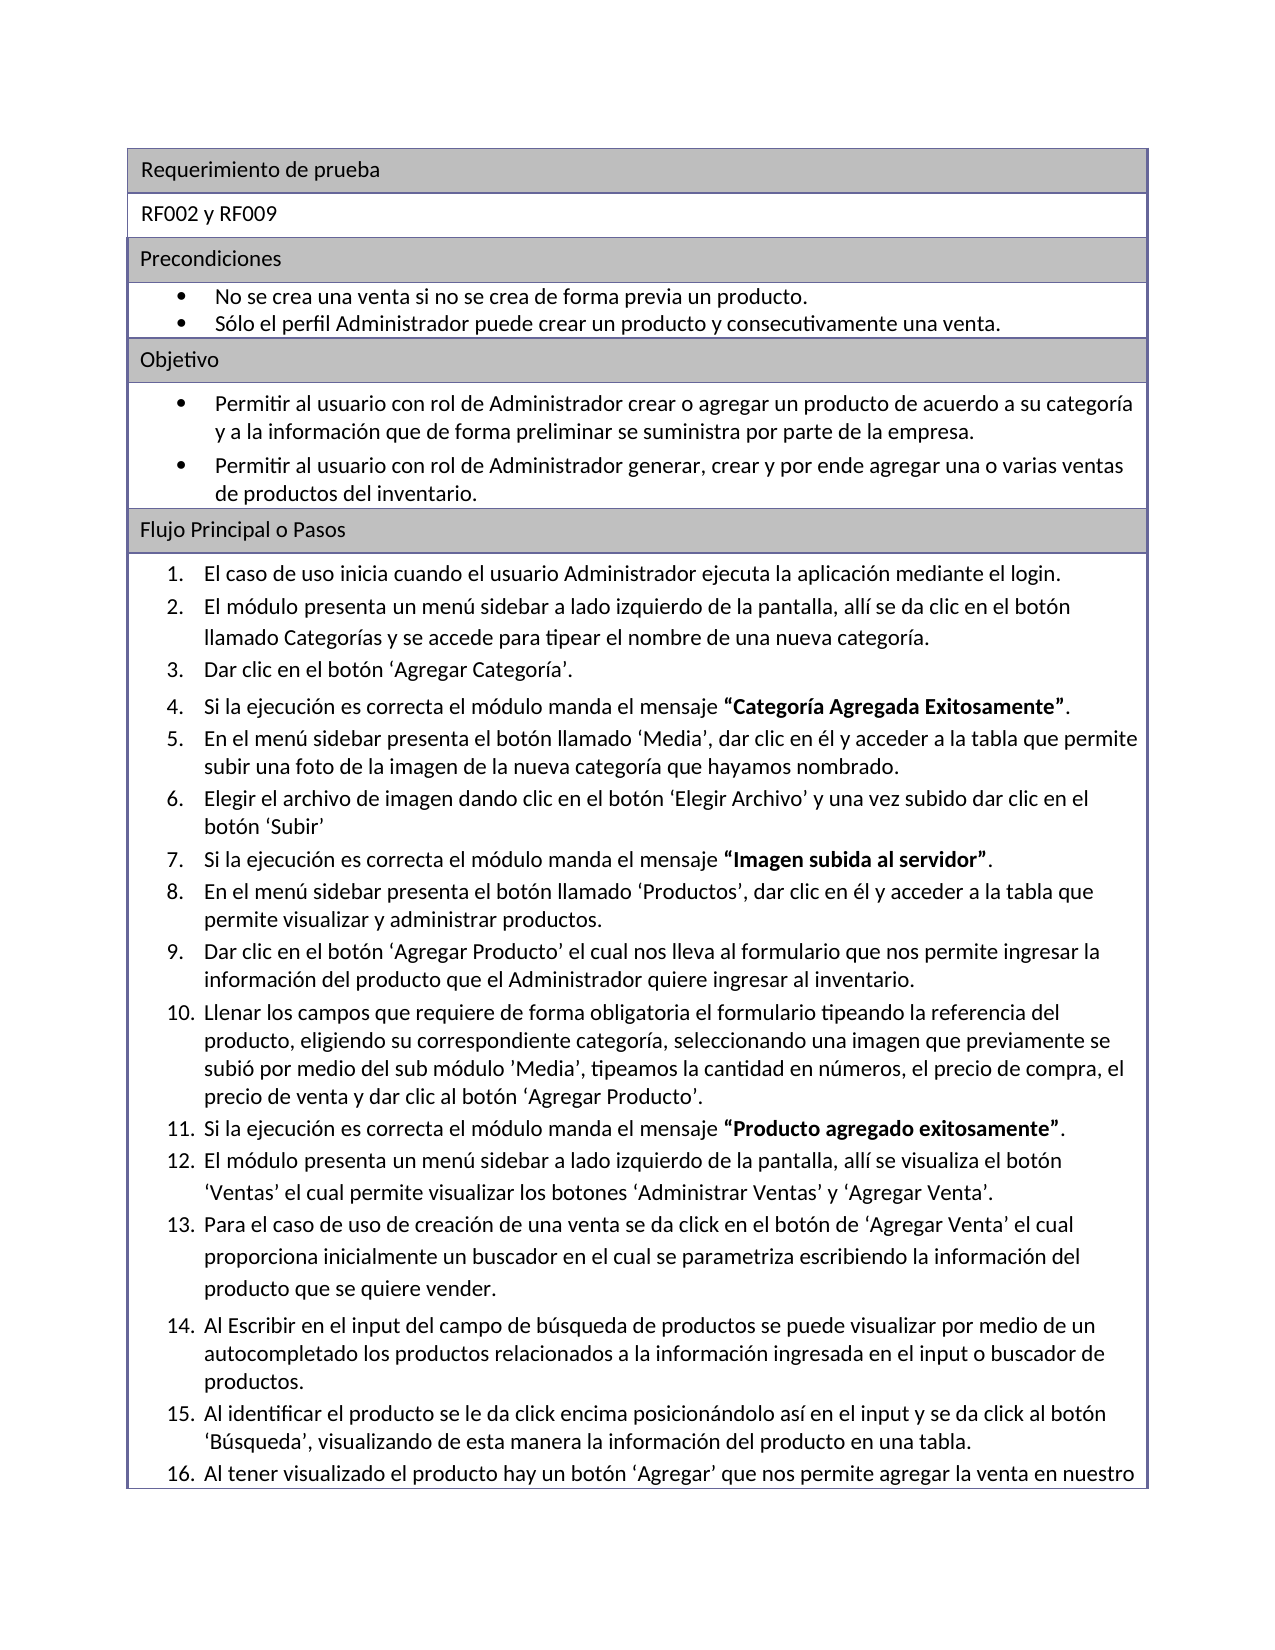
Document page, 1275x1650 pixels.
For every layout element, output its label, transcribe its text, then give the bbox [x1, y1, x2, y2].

table_cell Flujo Principal o Pasos [129, 509, 1146, 552]
table_cell Precondiciones [129, 238, 1146, 282]
table_cell Permitir al usuario con rol de Administrador crear o agregar un producto de acuerdo a su categoría y a la información que de forma preliminar se suministra por parte de la empresa. Permitir al usuario con rol de Administrador generar, crear y por ende agregar una o varias ventas de productos del inventario. [129, 383, 1146, 507]
table_cell RF002 y RF009 [128, 194, 1146, 237]
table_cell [129, 554, 1146, 1487]
table_cell No se crea una venta si no se crea de forma previa un producto. Sólo el perfil Administrador puede crear un producto y consecutivamente una venta. [129, 283, 1146, 337]
table_cell Objetivo [129, 339, 1146, 382]
table_cell Requerimiento de prueba [128, 149, 1146, 192]
